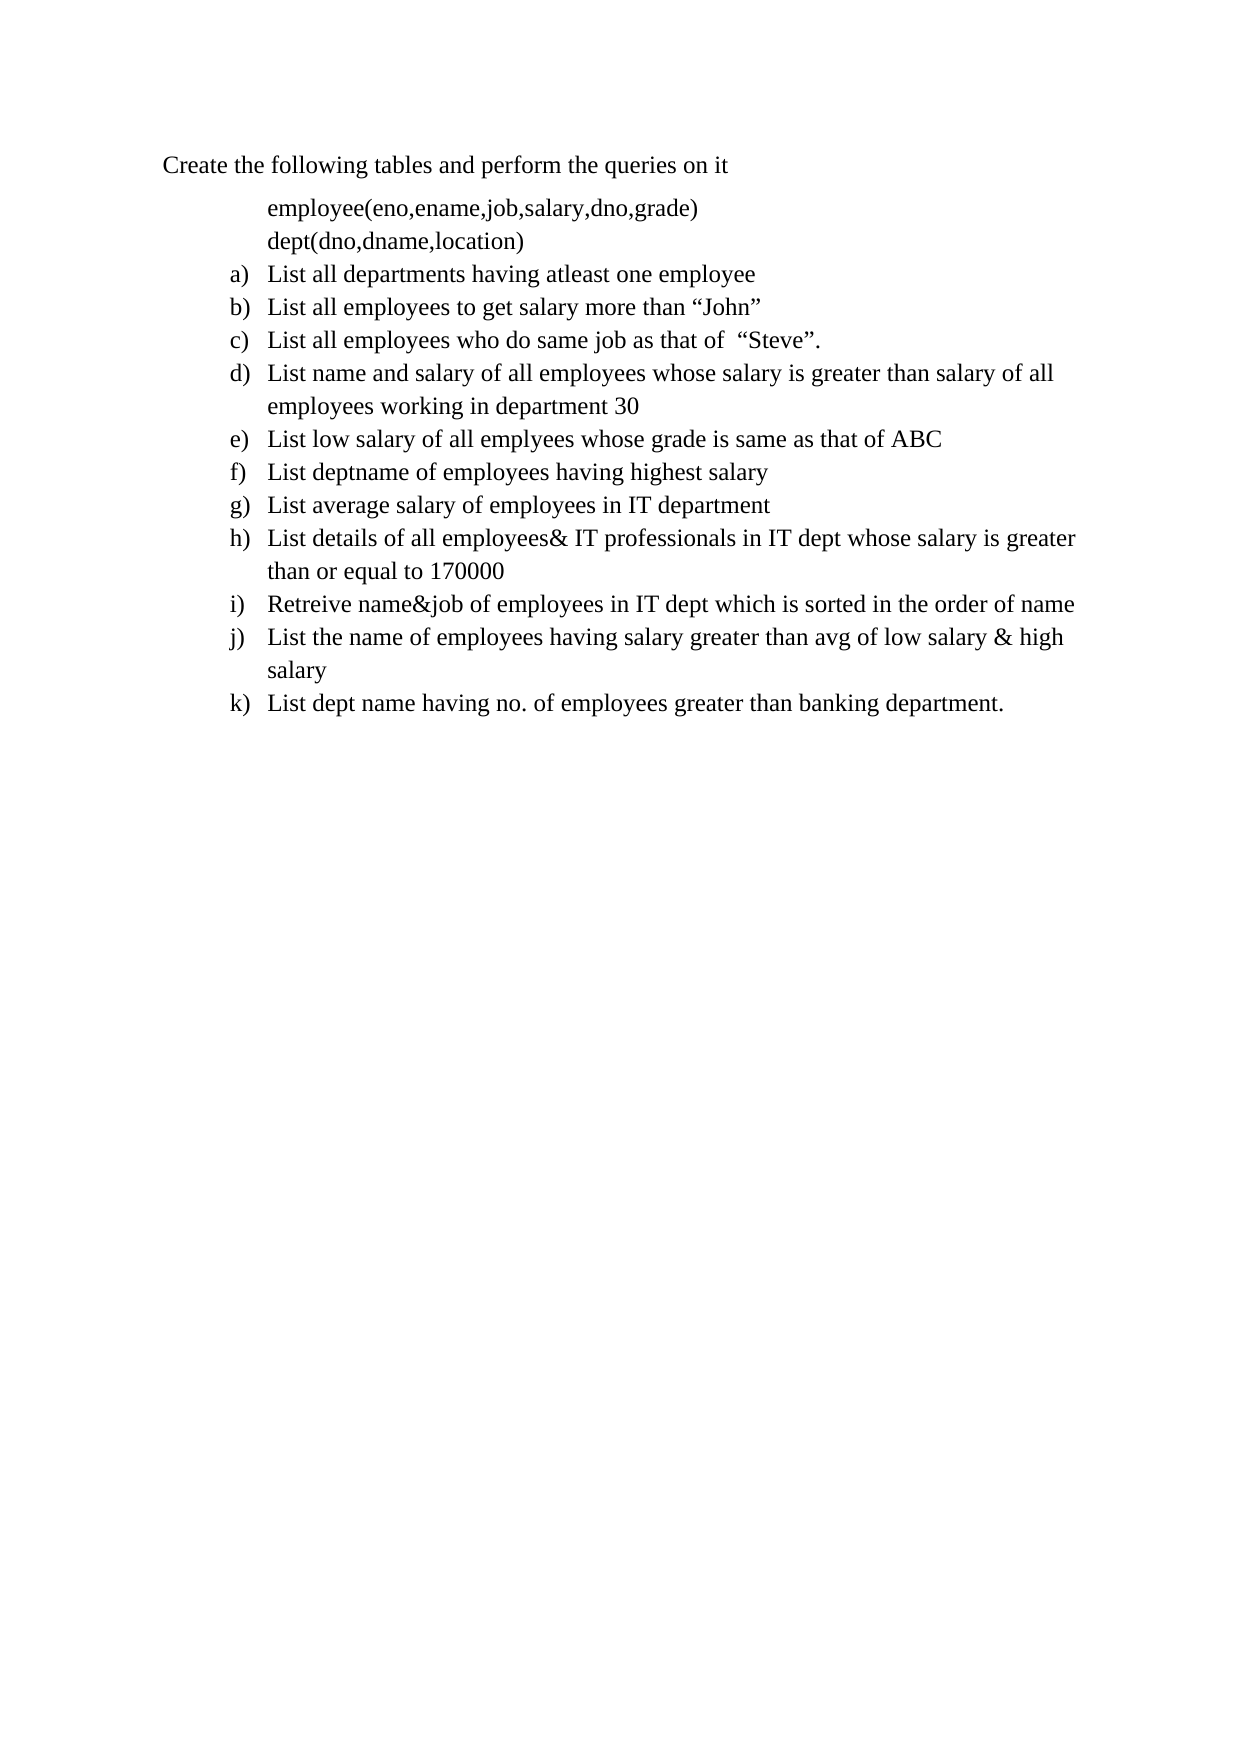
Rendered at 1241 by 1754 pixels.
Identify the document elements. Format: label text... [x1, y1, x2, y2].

list List average salary of employees in IT department [229, 490, 1090, 519]
list List deptname of employees having highest salary [229, 457, 1090, 486]
list Retreive name&job of employees in IT dept which is sorted in the order of name [229, 589, 1090, 618]
list Create the following tables and perform the queries on it [162, 150, 1090, 179]
list dept(dno,dname,location) [267, 226, 1090, 255]
list List dept name having no. of employees greater than banking department. [229, 688, 1090, 717]
list List low salary of all emplyees whose grade is same as that of ABC [229, 424, 1090, 453]
list List the name of employees having salary greater than avg of low salary & high salary [229, 622, 1090, 684]
list List all employees who do same job as that of “Steve”. [229, 325, 1090, 354]
list List name and salary of all employees whose salary is greater than salary of all employees working in department 30 [229, 358, 1090, 420]
list List all departments having atleast one employee [229, 259, 1090, 288]
list List all employees to get salary more than “John” [229, 292, 1090, 321]
list List details of all employees& IT professionals in IT dept whose salary is greater than or equal to 170000 [229, 523, 1090, 585]
list employee(eno,ename,job,salary,dno,grade) [267, 193, 1090, 222]
